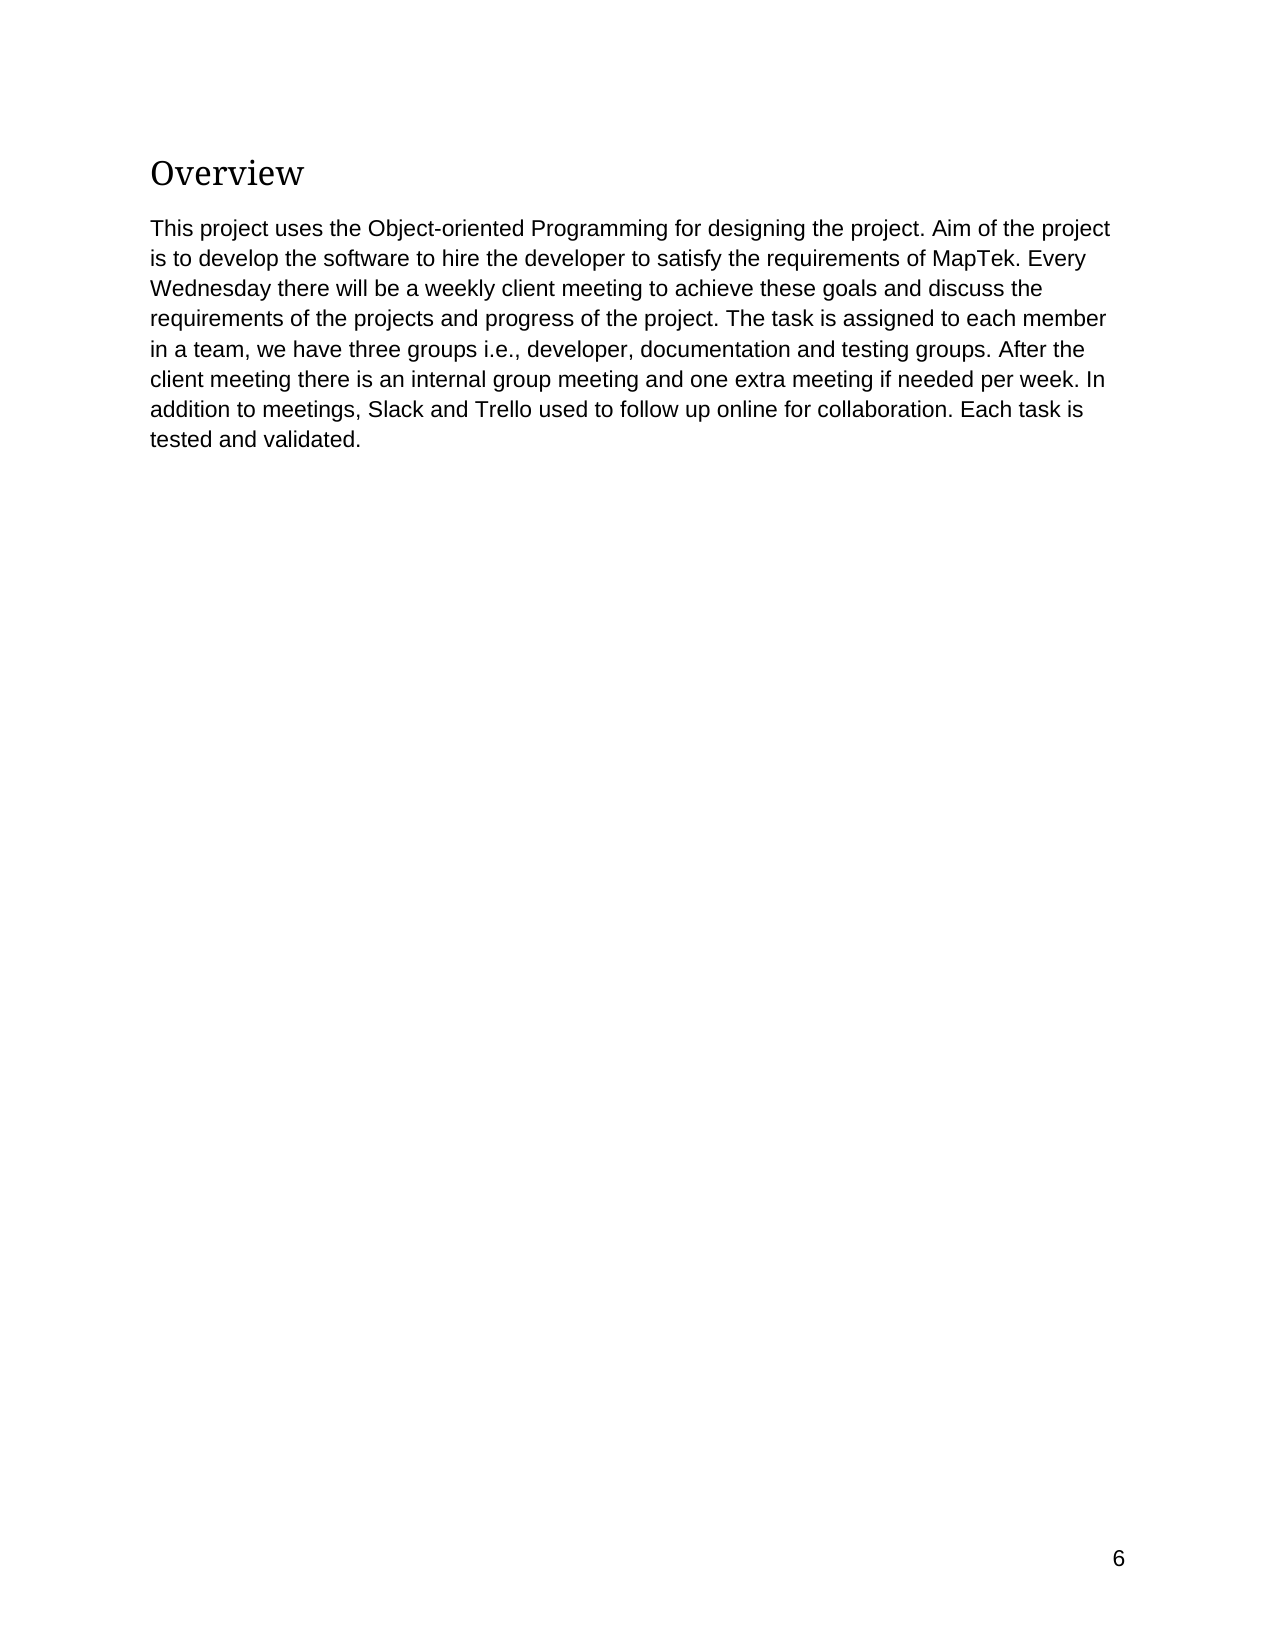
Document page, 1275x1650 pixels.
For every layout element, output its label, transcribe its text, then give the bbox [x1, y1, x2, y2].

subtitle Overview [150, 150, 1125, 195]
text This project uses the Object-oriented Programming for designing the project. Aim of the project is to develop the software to hire the developer to satisfy the requirements of MapTek. Every Wednesday there will be a weekly client meeting to achieve these goals and discuss the requirements of the projects and progress of the project. The task is assigned to each member in a team, we have three groups i.e., developer, documentation and testing groups. After the client meeting there is an internal group meeting and one extra meeting if needed per week. In addition to meetings, Slack and Trello used to follow up online for collaboration. Each task is tested and validated. [150, 215, 1125, 452]
